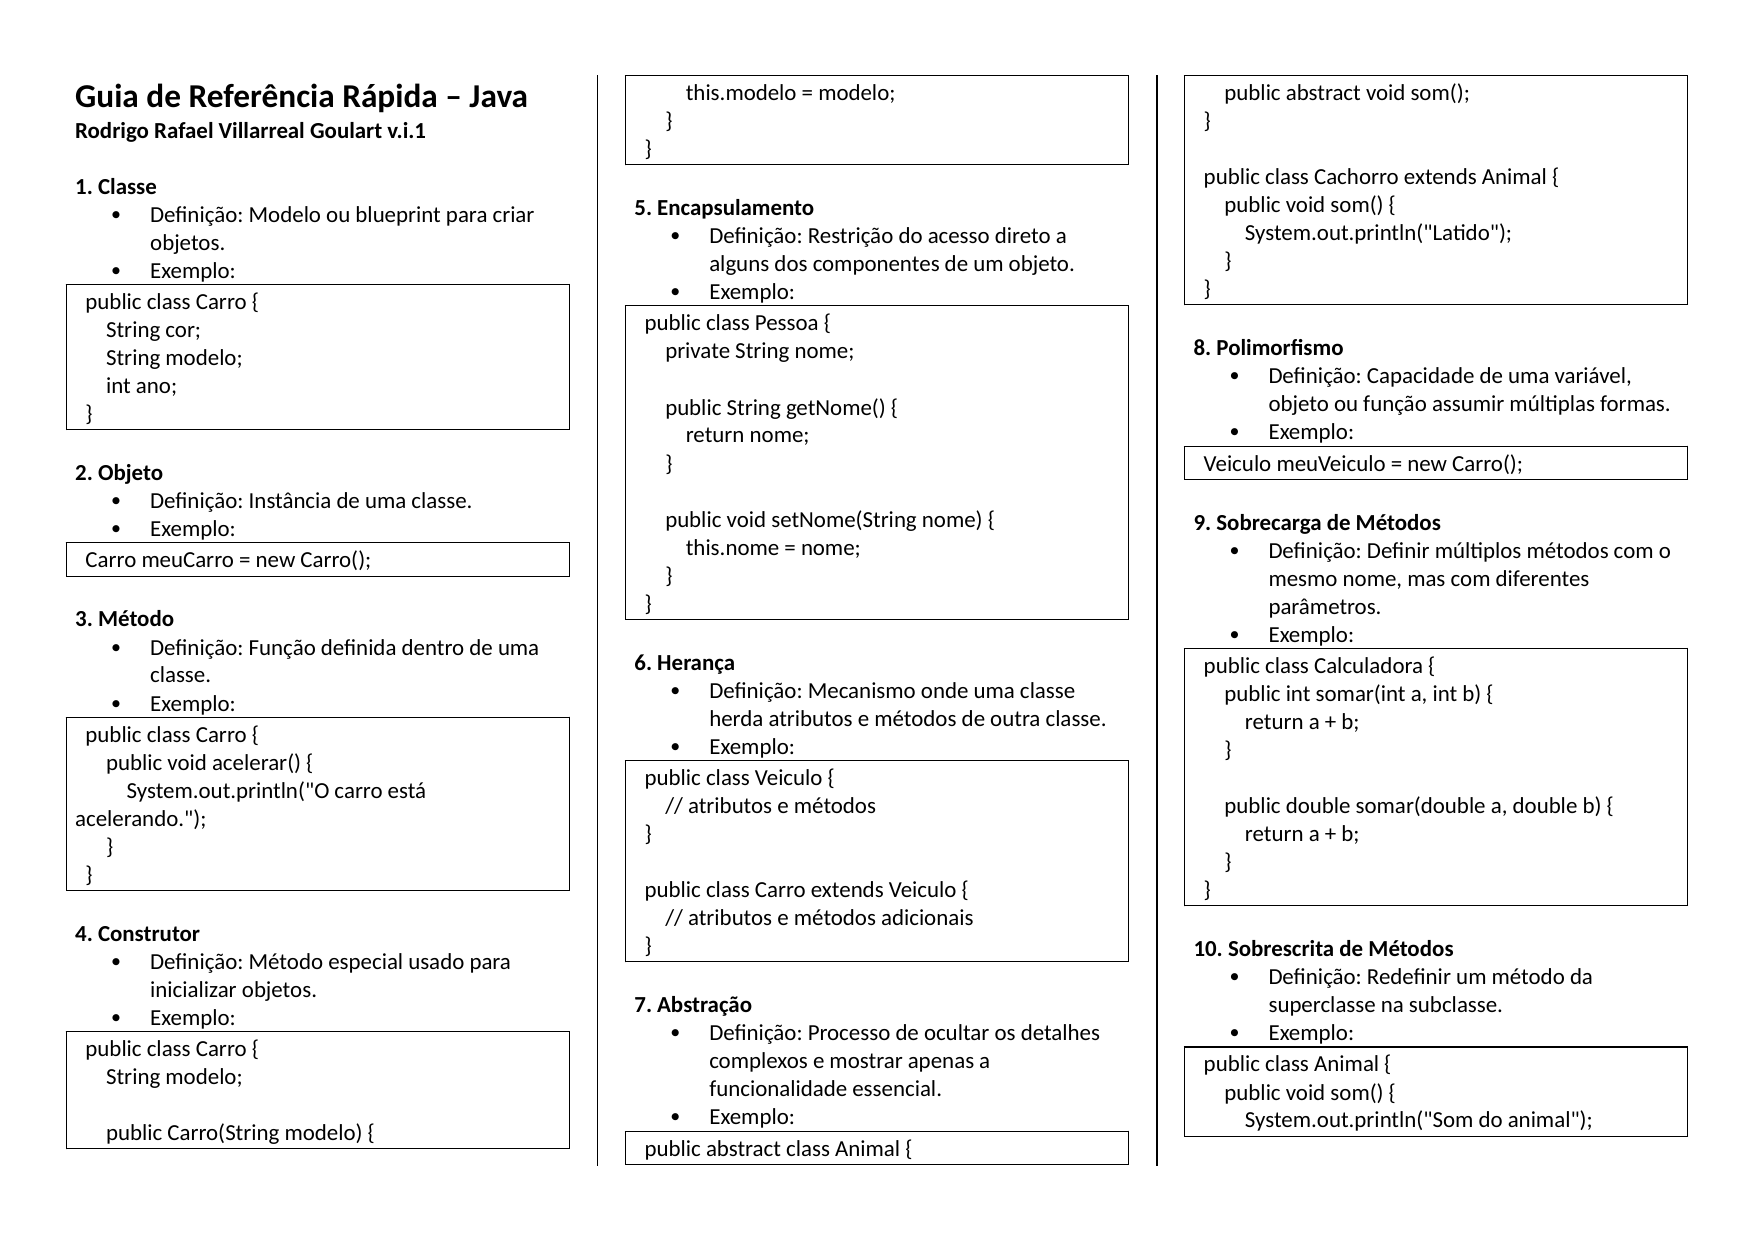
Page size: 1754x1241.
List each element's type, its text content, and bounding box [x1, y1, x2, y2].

text System.out.println("Som do animal"); [1185, 1102, 1687, 1136]
text 10. Sobrescrita de Métodos [1193, 934, 1679, 962]
text int ano; [75, 371, 560, 396]
text public abstract class Animal { [626, 1132, 1128, 1164]
list Exemplo: [112, 514, 560, 542]
text } [1193, 735, 1679, 763]
text public class Calculadora { [1185, 649, 1687, 679]
list Exemplo: [112, 256, 560, 284]
list Exemplo: [112, 689, 560, 717]
list Exemplo: [112, 1003, 560, 1031]
text public class Carro { [67, 285, 569, 315]
text 4. Construtor [75, 919, 560, 947]
list Exemplo: [672, 1102, 1119, 1131]
list Exemplo: [1231, 1018, 1679, 1046]
text public Carro(String modelo) { [67, 1115, 569, 1148]
list Definição: Redefinir um método da superclasse na subclasse. [1231, 962, 1679, 1018]
list Definição: Método especial usado para inicializar objetos. [112, 947, 560, 1003]
text } [1193, 847, 1679, 872]
text 6. Herança [634, 648, 1119, 676]
text Carro meuCarro = new Carro(); [67, 543, 569, 576]
text 9. Sobrecarga de Métodos [1193, 508, 1679, 536]
text 8. Polimorfismo [1193, 333, 1679, 361]
text public class Carro extends Veiculo { [634, 875, 1119, 903]
list Definição: Processo de ocultar os detalhes complexos e mostrar apenas a funcionalidade essencial. [672, 1018, 1119, 1102]
text Guia de Referência Rápida – Java [75, 75, 560, 116]
text public void acelerar() { [75, 748, 560, 776]
list Definição: Definir múltiplos métodos com o mesmo nome, mas com diferentes parâmetros. [1231, 536, 1679, 620]
text public class Pessoa { [626, 306, 1128, 337]
text public class Carro { [67, 1032, 569, 1062]
list Definição: Restrição do acesso direto a alguns dos componentes de um objeto. [672, 221, 1119, 277]
text public String getNome() { [634, 393, 1119, 421]
text } [1185, 872, 1687, 905]
text public class Animal { [1185, 1048, 1687, 1078]
text Rodrigo Rafael Villarreal Goulart v.i.1 [75, 116, 560, 144]
text return a + b; [1193, 819, 1679, 847]
text 7. Abstração [634, 990, 1119, 1018]
text 1. Classe [75, 172, 560, 200]
text } [634, 561, 1119, 586]
list Exemplo: [672, 732, 1119, 760]
text public double somar(double a, double b) { [1193, 791, 1679, 819]
list Definição: Instância de uma classe. [112, 486, 560, 514]
text } [626, 928, 1128, 961]
text } [1193, 246, 1679, 271]
text this.nome = nome; [634, 533, 1119, 561]
text String modelo; [75, 1062, 560, 1090]
text } [634, 449, 1119, 477]
text String modelo; [75, 343, 560, 371]
text } [634, 106, 1119, 131]
text } [67, 396, 569, 429]
text return nome; [634, 421, 1119, 449]
text } [634, 819, 1119, 847]
text Veiculo meuVeiculo = new Carro(); [1185, 447, 1687, 479]
list Definição: Capacidade de uma variável, objeto ou função assumir múltiplas formas. [1231, 361, 1679, 417]
list Exemplo: [1231, 620, 1679, 648]
list Definição: Função definida dentro de uma classe. [112, 633, 560, 689]
text System.out.println("O carro está acelerando."); [75, 776, 560, 832]
text 2. Objeto [75, 458, 560, 486]
text this.modelo = modelo; [626, 76, 1128, 106]
text } [75, 832, 560, 857]
text } [626, 131, 1128, 164]
list Exemplo: [672, 277, 1119, 305]
text } [1185, 271, 1687, 304]
text public void som() { [1193, 190, 1679, 218]
text public void setNome(String nome) { [634, 505, 1119, 533]
text String cor; [75, 315, 560, 343]
text public class Veiculo { [626, 761, 1128, 791]
text private String nome; [634, 337, 1119, 364]
text } [1193, 106, 1679, 134]
text public void som() { [1193, 1078, 1679, 1102]
text } [67, 857, 569, 890]
text // atributos e métodos [634, 791, 1119, 819]
text 3. Método [75, 604, 560, 633]
text 5. Encapsulamento [634, 193, 1119, 221]
text public class Cachorro extends Animal { [1193, 162, 1679, 190]
text } [626, 586, 1128, 619]
text public int somar(int a, int b) { [1193, 679, 1679, 707]
list Exemplo: [1231, 417, 1679, 446]
text public abstract void som(); [1185, 76, 1687, 106]
list Definição: Mecanismo onde uma classe herda atributos e métodos de outra classe. [672, 676, 1119, 732]
list Definição: Modelo ou blueprint para criar objetos. [112, 200, 560, 256]
text // atributos e métodos adicionais [634, 903, 1119, 928]
text System.out.println("Latido"); [1193, 218, 1679, 246]
text return a + b; [1193, 707, 1679, 735]
text public class Carro { [67, 718, 569, 748]
